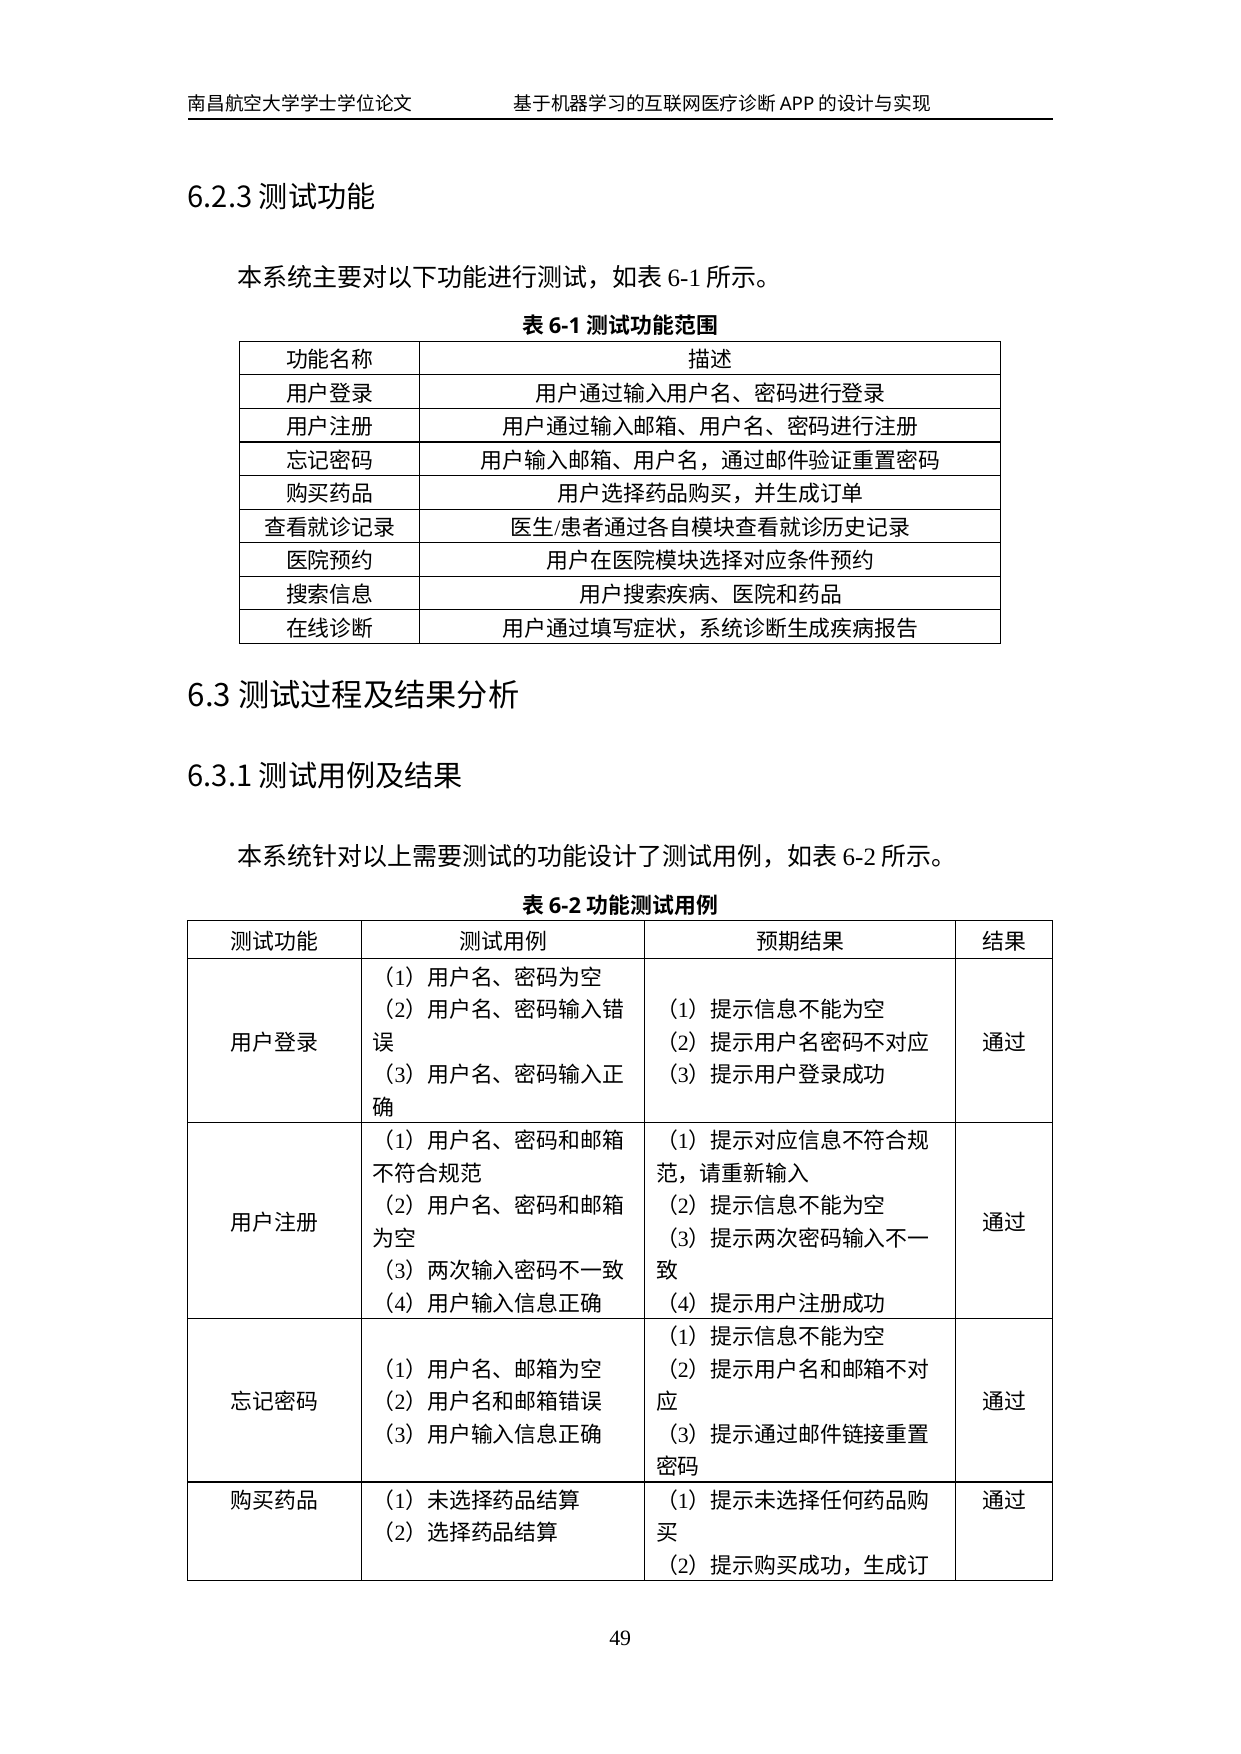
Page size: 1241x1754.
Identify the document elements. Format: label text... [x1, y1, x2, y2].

table_cell （1）用户名、密码和邮箱不符合规范 （2）用户名、密码和邮箱为空 （3）两次输入密码不一致 （4）用户输入信息正确 [362, 1123, 644, 1318]
table_cell （1）提示信息不能为空 （2）提示用户名和邮箱不对应 （3）提示通过邮件链接重置密码 [645, 1319, 955, 1481]
table_header 功能名称 [240, 342, 419, 374]
table_cell 通过 [956, 959, 1052, 1122]
table_cell 通过 [956, 1483, 1052, 1580]
table_cell 在线诊断 [240, 610, 419, 643]
table_cell 医生/患者通过各自模块查看就诊历史记录 [420, 510, 1000, 542]
table_cell 用户搜索疾病、医院和药品 [420, 577, 1000, 609]
table_cell （1）提示对应信息不符合规范，请重新输入 （2）提示信息不能为空 （3）提示两次密码输入不一致 （4）提示用户注册成功 [645, 1123, 955, 1318]
table_cell （1）未选择药品结算 （2）选择药品结算 [362, 1483, 644, 1580]
table_cell 用户通过输入邮箱、用户名、密码进行注册 [420, 409, 1000, 441]
table_cell 用户注册 [240, 409, 419, 441]
table_cell （1）提示未选择任何药品购买 （2）提示购买成功，生成订单 [645, 1483, 955, 1580]
table_cell （1）用户名、邮箱为空 （2）用户名和邮箱错误 （3）用户输入信息正确 [362, 1319, 644, 1481]
table_cell 忘记密码 [188, 1319, 361, 1481]
table_cell 用户注册 [188, 1123, 361, 1318]
table_cell 查看就诊记录 [240, 510, 419, 542]
table_header 预期结果 [645, 921, 955, 958]
table_cell 医院预约 [240, 543, 419, 576]
table_cell 搜索信息 [240, 577, 419, 609]
table_cell 通过 [956, 1319, 1052, 1481]
table_cell （1）提示信息不能为空 （2）提示用户名密码不对应 （3）提示用户登录成功 [645, 959, 955, 1122]
table_cell 用户登录 [240, 375, 419, 408]
table_header 描述 [420, 342, 1000, 374]
table_header 测试用例 [362, 921, 644, 958]
subtitle 6.3 测试过程及结果分析 [187, 660, 1053, 725]
table_cell 通过 [956, 1123, 1052, 1318]
text 本系统主要对以下功能进行测试，如表6-1所示。 [187, 243, 1053, 308]
table_header 测试功能 [188, 921, 361, 958]
text 本系统针对以上需要测试的功能设计了测试用例，如表6-2所示。 [187, 822, 1053, 887]
text 表6-2 功能测试用例 [187, 887, 1053, 920]
subtitle 6.2.3 测试功能 [187, 162, 1053, 227]
subtitle 6.3.1 测试用例及结果 [187, 741, 1053, 806]
text 表6-1 测试功能范围 [187, 308, 1053, 341]
table_cell （1）用户名、密码为空 （2）用户名、密码输入错误 （3）用户名、密码输入正确 [362, 959, 644, 1122]
table_header 结果 [956, 921, 1052, 958]
table_cell 用户通过输入用户名、密码进行登录 [420, 375, 1000, 408]
table_cell 用户登录 [188, 959, 361, 1122]
table_cell 购买药品 [240, 476, 419, 508]
table_cell 用户在医院模块选择对应条件预约 [420, 543, 1000, 576]
table_cell 用户通过填写症状，系统诊断生成疾病报告 [420, 610, 1000, 643]
table_cell 忘记密码 [240, 443, 419, 475]
table_cell 用户选择药品购买，并生成订单 [420, 476, 1000, 508]
table_cell 购买药品 [188, 1483, 361, 1580]
table_cell 用户输入邮箱、用户名，通过邮件验证重置密码 [420, 443, 1000, 475]
